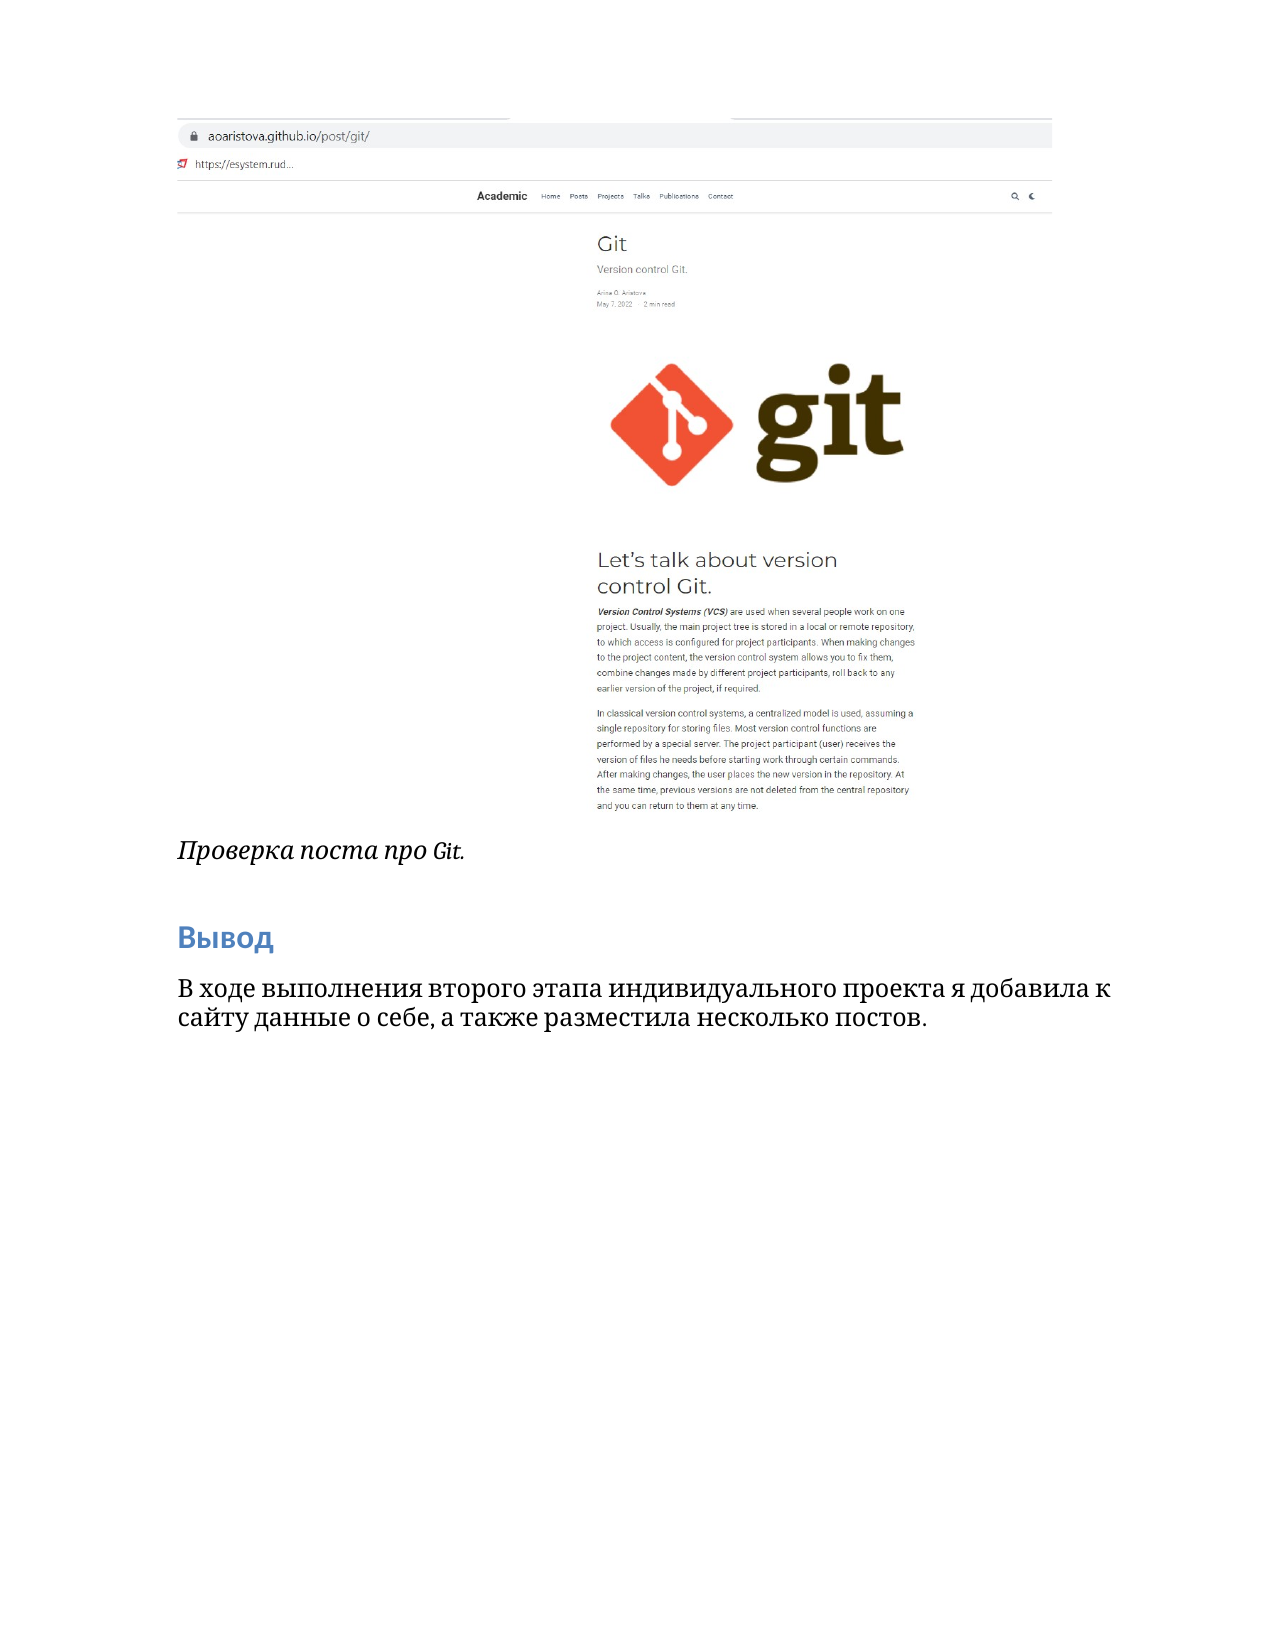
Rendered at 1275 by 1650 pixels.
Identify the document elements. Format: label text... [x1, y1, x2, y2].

text В ходе выполнения второго этапа индивидуального проекта я добавила к сайту данные о себе, а также разместила несколько постов. [177, 975, 1186, 1033]
subtitle Вывод [177, 916, 1186, 957]
text Проверка поста про Git. [177, 837, 1186, 866]
picture [177, 118, 1053, 817]
